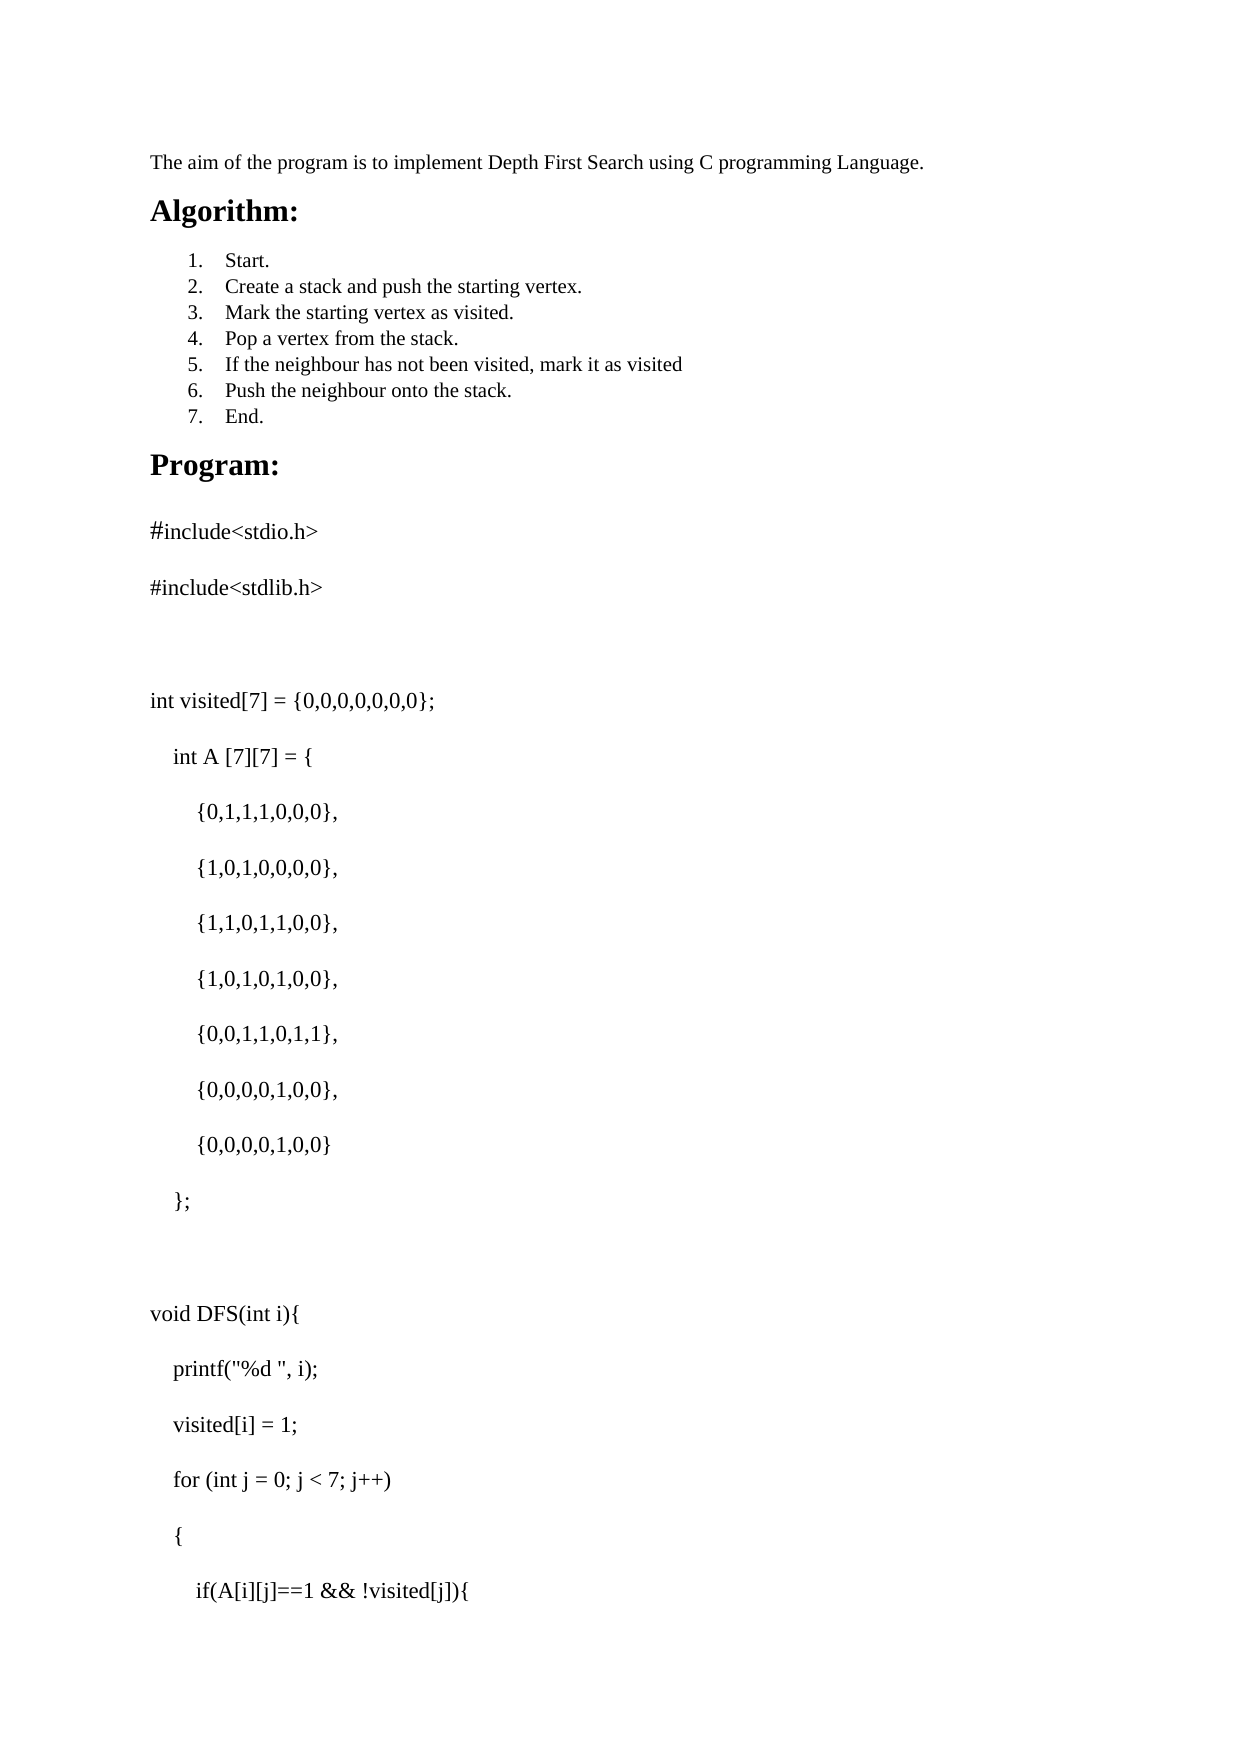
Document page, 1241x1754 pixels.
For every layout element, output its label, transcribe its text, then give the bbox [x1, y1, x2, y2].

text }; [150, 1187, 1090, 1213]
text visited[i] = 1; [150, 1411, 1090, 1437]
text #include<stdlib.h> [150, 574, 1090, 601]
text {0,0,1,1,0,1,1}, [150, 1020, 1090, 1047]
text {0,1,1,1,0,0,0}, [150, 798, 1090, 824]
list Create a stack and push the starting vertex. [187, 274, 1090, 298]
text int A [7][7] = { [150, 743, 1090, 769]
list Push the neighbour onto the stack. [187, 378, 1090, 402]
list Start. [187, 248, 1090, 272]
text {0,0,0,0,1,0,0} [150, 1131, 1090, 1158]
text Algorithm: [150, 193, 1090, 228]
list Mark the starting vertex as visited. [187, 300, 1090, 324]
text { [150, 1522, 1090, 1548]
list End. [187, 404, 1090, 428]
text {1,0,1,0,0,0,0}, [150, 854, 1090, 880]
text void DFS(int i){ [150, 1299, 1090, 1326]
text {1,1,0,1,1,0,0}, [150, 909, 1090, 936]
text #include<stdio.h> [150, 514, 1090, 545]
text {1,0,1,0,1,0,0}, [150, 965, 1090, 991]
text The aim of the program is to implement Depth First Search using C programming Language. [150, 150, 1090, 174]
list If the neighbour has not been visited, mark it as visited [187, 352, 1090, 376]
text printf("%d ", i); [150, 1355, 1090, 1381]
text Program: [150, 446, 1090, 482]
list Pop a vertex from the stack. [187, 326, 1090, 350]
text int visited[7] = {0,0,0,0,0,0,0}; [150, 687, 1090, 713]
text {0,0,0,0,1,0,0}, [150, 1076, 1090, 1102]
text for (int j = 0; j < 7; j++) [150, 1466, 1090, 1492]
text if(A[i][j]==1 && !visited[j]){ [150, 1577, 1090, 1603]
